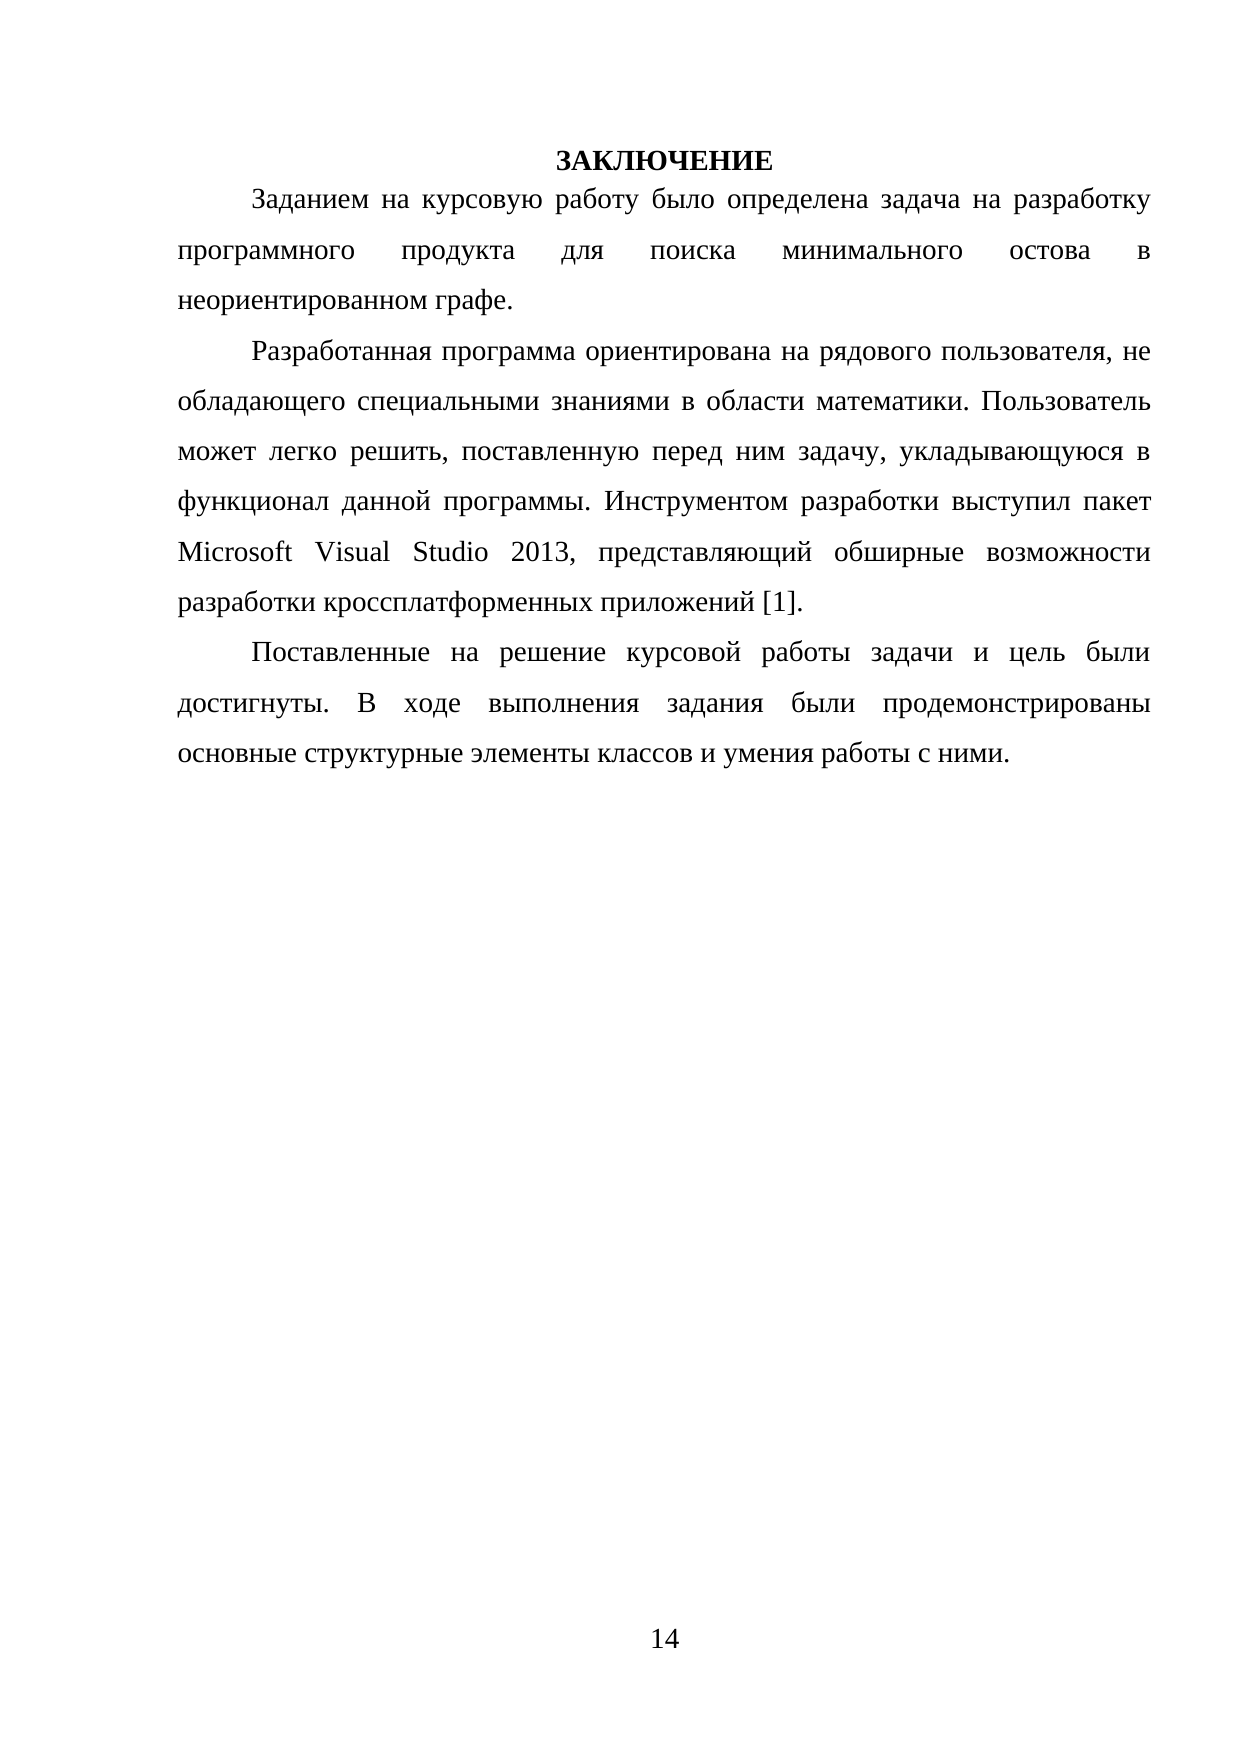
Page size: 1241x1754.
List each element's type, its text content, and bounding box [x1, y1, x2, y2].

subtitle ЗАКЛЮЧЕНИЕ [177, 143, 1152, 177]
text Поставленные на решение курсовой работы задачи и цель были достигнуты. В ходе выполнения задания были продемонстрированы основные структурные элементы классов и умения работы с ними. [177, 634, 1152, 769]
text Разработанная программа ориентирована на рядового пользователя, не обладающего специальными знаниями в области математики. Пользователь может легко решить, поставленную перед ним задачу, укладывающуюся в функционал данной программы. Инструментом разработки выступил пакет Microsoft Visual Studio 2013, представляющий обширные возможности разработки кроссплатформенных приложений [1]. [177, 333, 1152, 618]
text Заданием на курсовую работу было определена задача на разработку программного продукта для поиска минимального остова в неориентированном графе. [177, 182, 1152, 316]
